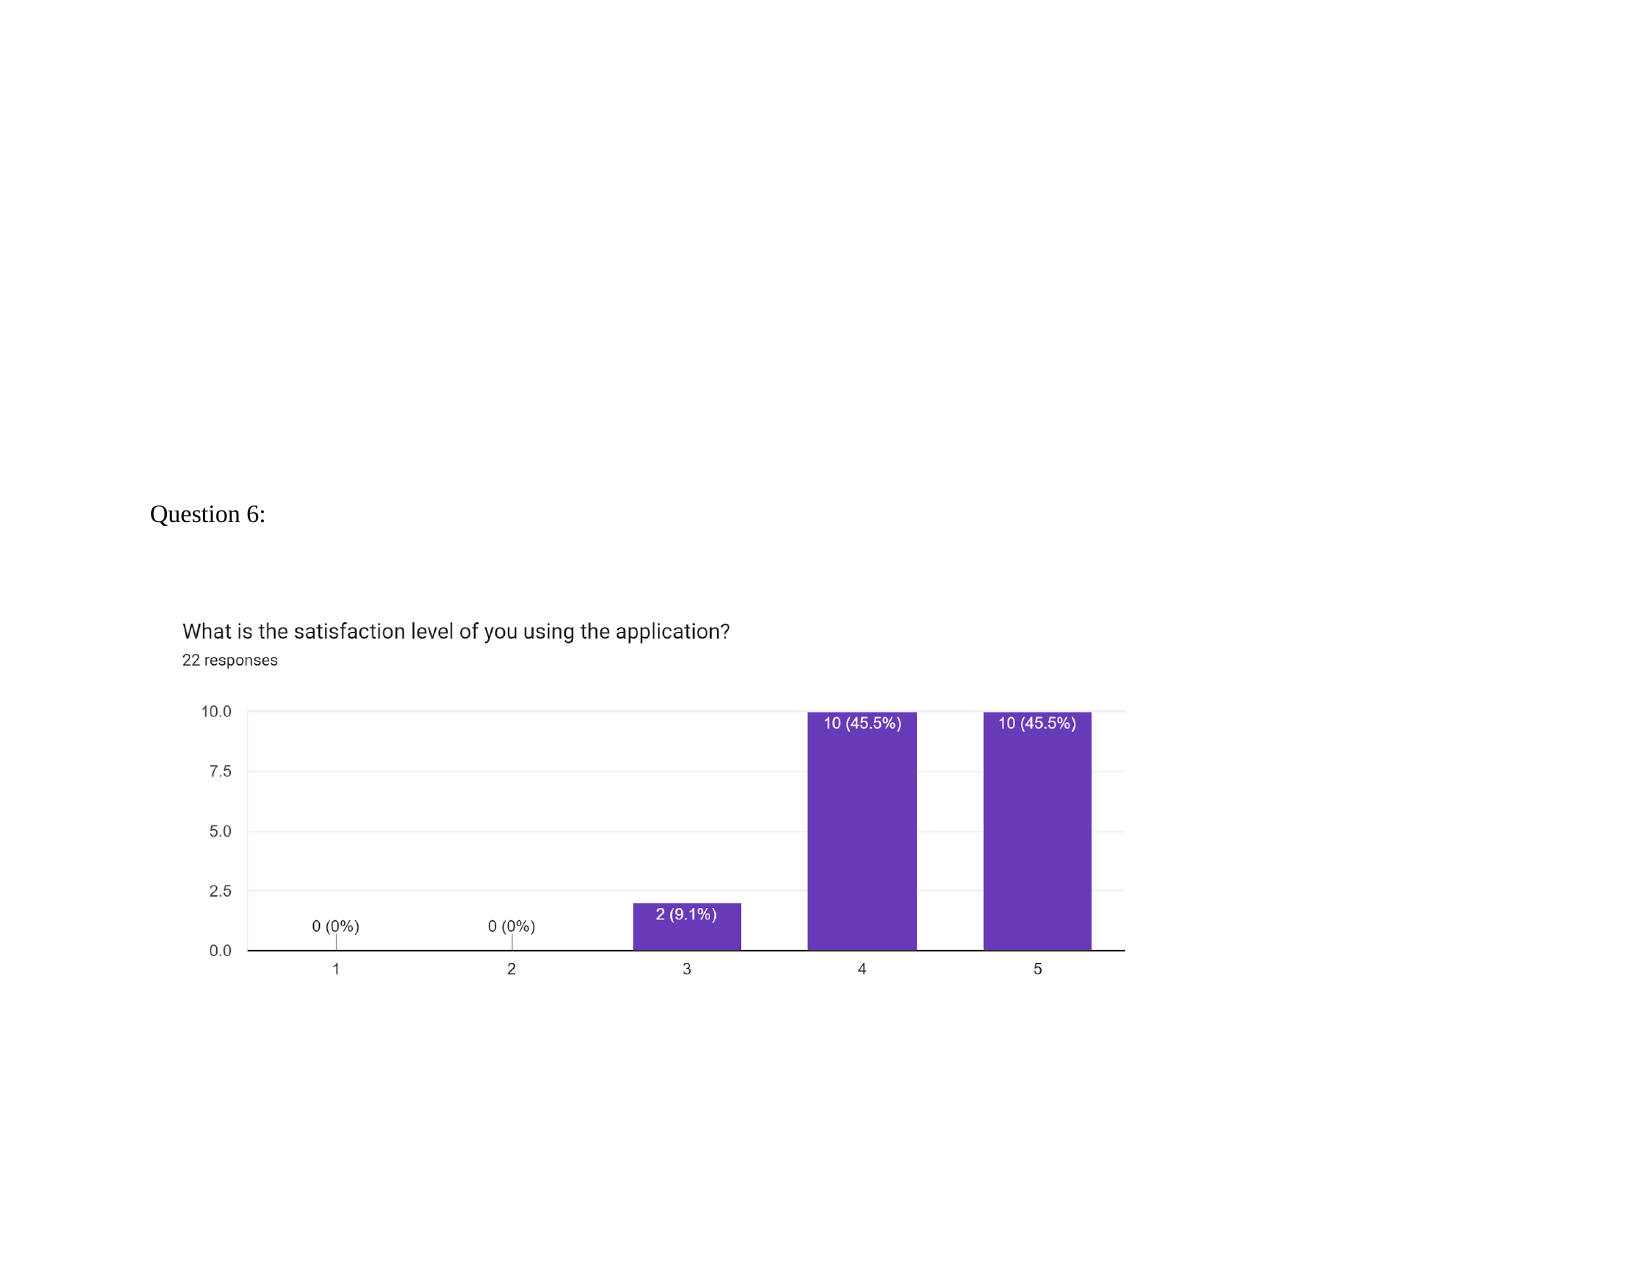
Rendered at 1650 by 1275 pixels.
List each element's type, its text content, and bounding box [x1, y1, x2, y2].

text Question 6: [150, 499, 1500, 528]
picture [150, 585, 1125, 1050]
